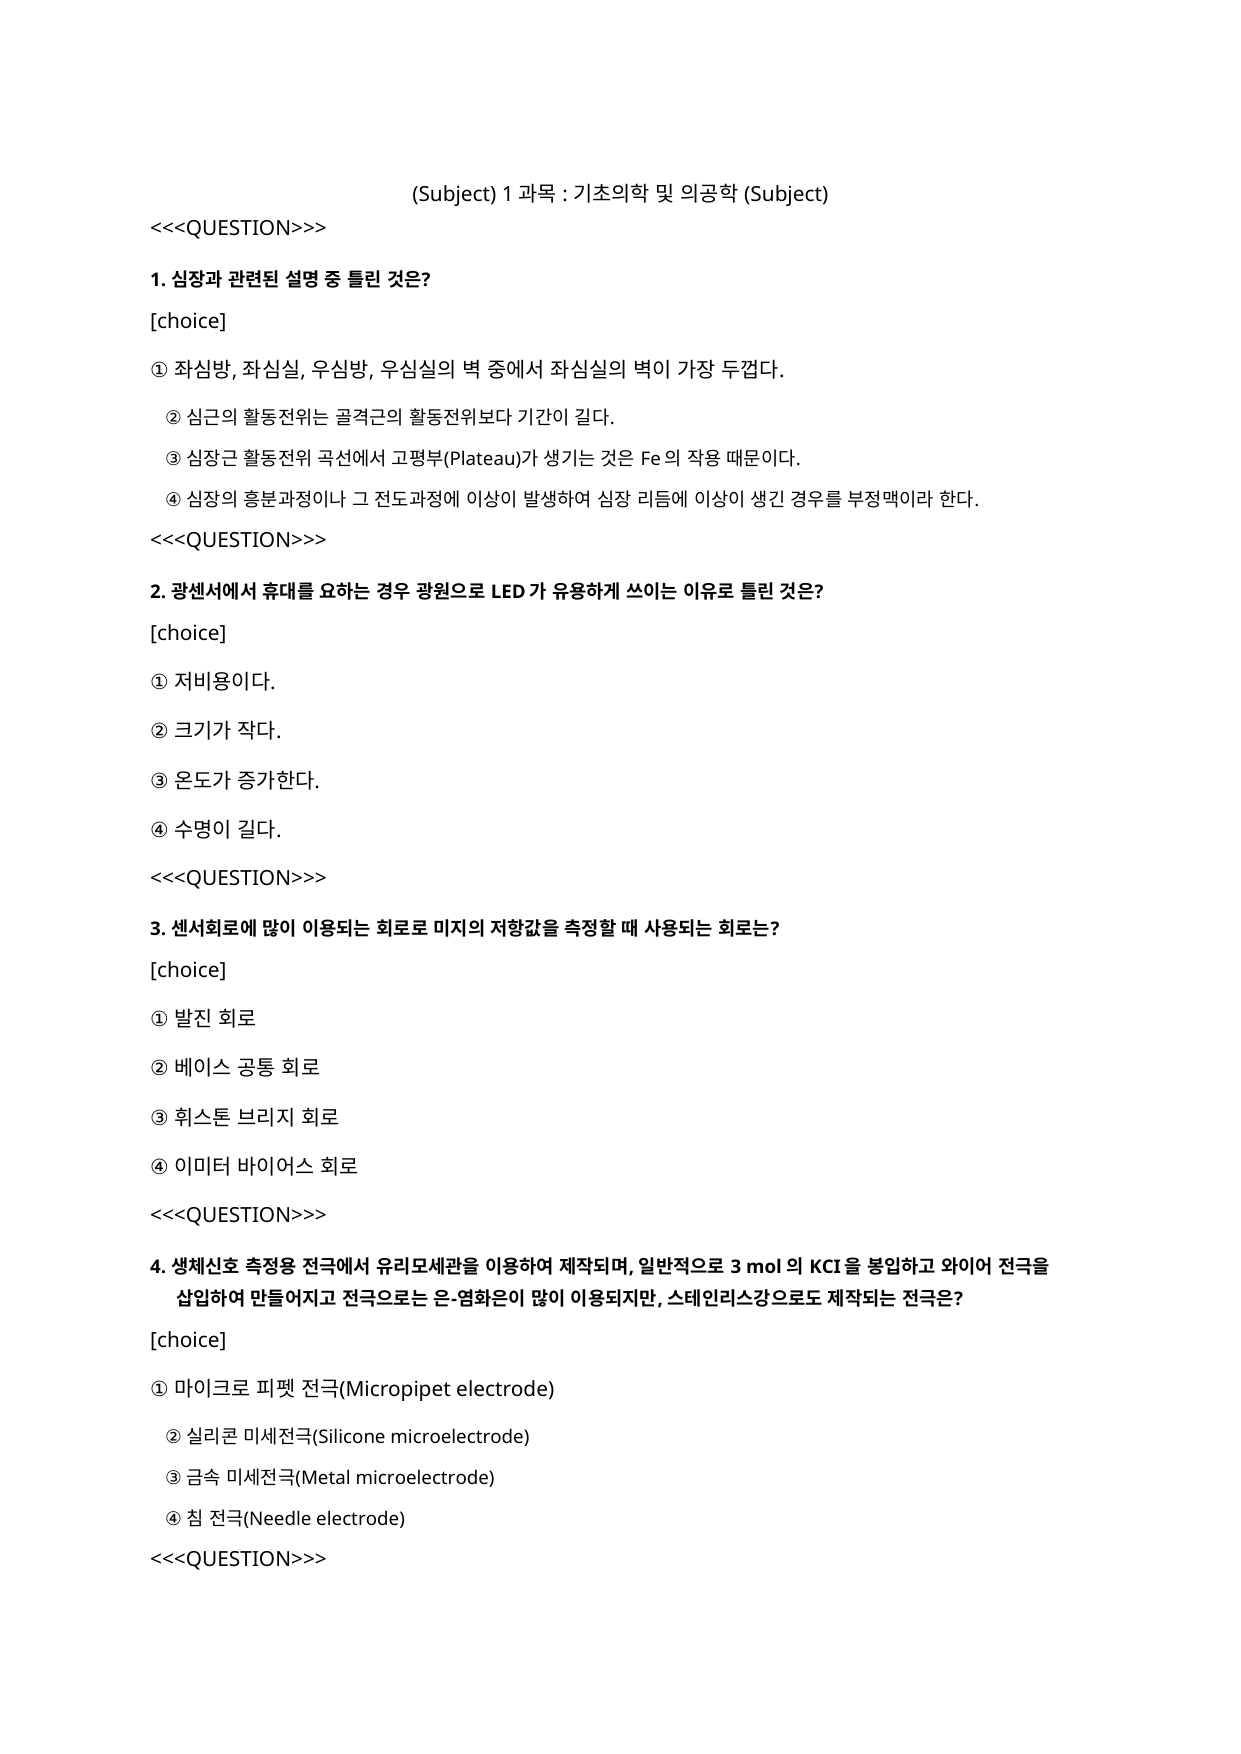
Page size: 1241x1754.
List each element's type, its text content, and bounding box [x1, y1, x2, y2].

text ③ 온도가 증가한다. [150, 764, 1090, 794]
text 1. 심장과 관련된 설명 중 틀린 것은? [150, 265, 1090, 292]
text ② 심근의 활동전위는 골격근의 활동전위보다 기간이 길다. [150, 403, 1090, 430]
text ④ 심장의 흥분과정이나 그 전도과정에 이상이 발생하여 심장 리듬에 이상이 생긴 경우를 부정맥이라 한다. [150, 484, 1090, 512]
text [choice] [150, 1325, 1090, 1353]
text (Subject) 1과목 : 기초의학 및 의공학 (Subject) [150, 177, 1090, 207]
text ③ 심장근 활동전위 곡선에서 고평부(Plateau)가 생기는 것은 Fe의 작용 때문이다. [150, 443, 1090, 471]
text [choice] [150, 955, 1090, 983]
text ② 베이스 공통 회로 [150, 1052, 1090, 1082]
text ① 마이크로 피펫 전극(Micropipet electrode) [150, 1372, 1090, 1402]
text [choice] [150, 618, 1090, 646]
text ③ 휘스톤 브리지 회로 [150, 1101, 1090, 1131]
text [choice] [150, 306, 1090, 334]
text ③ 금속 미세전극(Metal microelectrode) [150, 1462, 1090, 1489]
text 3. 센서회로에 많이 이용되는 회로로 미지의 저항값을 측정할 때 사용되는 회로는? [150, 914, 1090, 941]
text 2. 광센서에서 휴대를 요하는 경우 광원으로 LED가 유용하게 쓰이는 이유로 틀린 것은? [150, 577, 1090, 604]
text ① 저비용이다. [150, 665, 1090, 695]
text <<<QUESTION>>> [150, 863, 1090, 891]
text <<<QUESTION>>> [150, 1544, 1090, 1573]
text <<<QUESTION>>> [150, 1200, 1090, 1228]
text ② 크기가 작다. [150, 714, 1090, 745]
text <<<QUESTION>>> [150, 525, 1090, 554]
text ④ 침 전극(Needle electrode) [150, 1503, 1090, 1531]
text ④ 이미터 바이어스 회로 [150, 1150, 1090, 1181]
text ④ 수명이 길다. [150, 813, 1090, 843]
text <<<QUESTION>>> [150, 213, 1090, 242]
text ② 실리콘 미세전극(Silicone microelectrode) [150, 1421, 1090, 1449]
text 4. 생체신호 측정용 전극에서 유리모세관을 이용하여 제작되며, 일반적으로 3 mol 의 KCI을 봉입하고 와이어 전극을 삽입하여 만들어지고 전극으로는 은-염화은이 많이 이용되지만, 스테인리스강으로도 제작되는 전극은? [150, 1251, 1090, 1311]
text ① 좌심방, 좌심실, 우심방, 우심실의 벽 중에서 좌심실의 벽이 가장 두껍다. [150, 353, 1090, 383]
text ① 발진 회로 [150, 1002, 1090, 1033]
